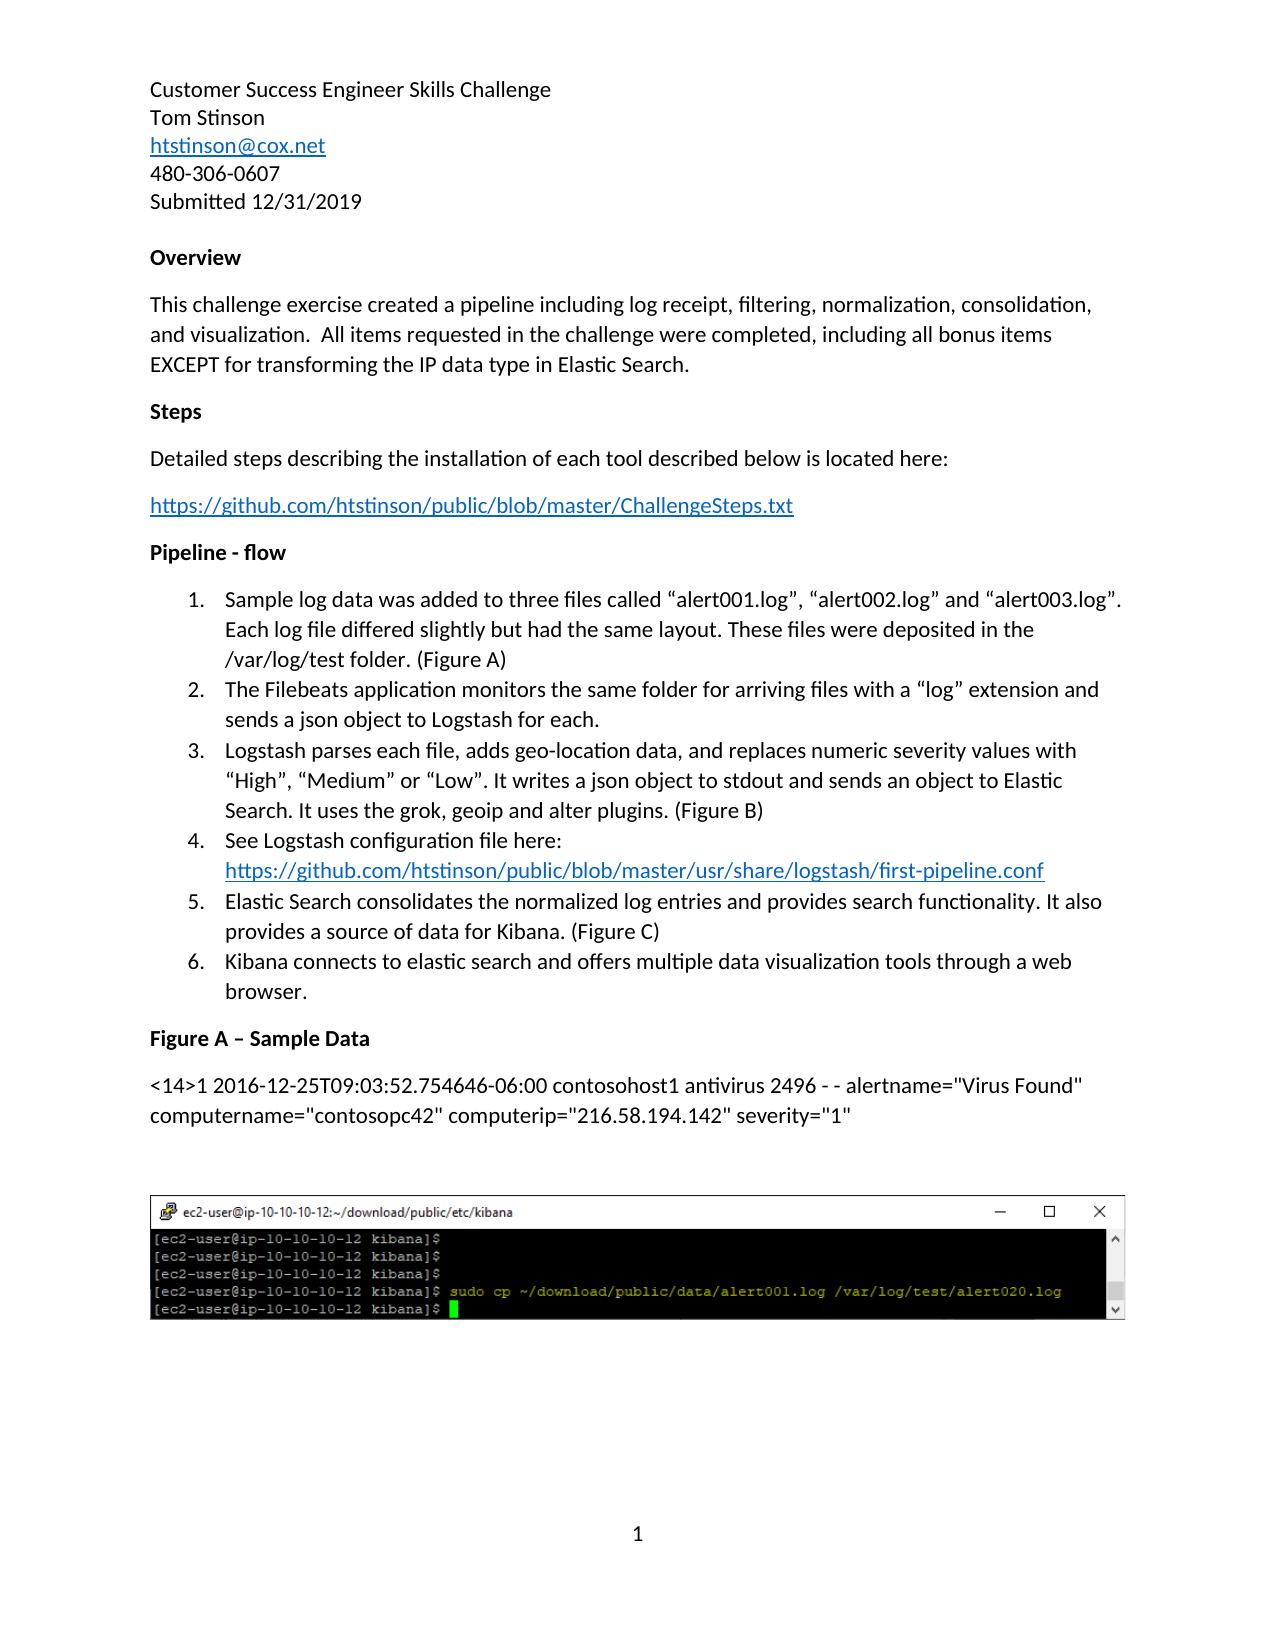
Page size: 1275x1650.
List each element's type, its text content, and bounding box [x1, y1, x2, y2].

text Figure A – Sample Data [150, 1024, 1125, 1052]
list Sample log data was added to three files called “alert001.log”, “alert002.log” and “alert003.log”. Each log file differed slightly but had the same layout. These files were deposited in the /var/log/test folder. (Figure A) [187, 585, 1125, 673]
list See Logstash configuration file here: https://github.com/htstinson/public/blob/master/usr/share/logstash/first-pipeline.conf [187, 826, 1125, 885]
text <14>1 2016-12-25T09:03:52.754646-06:00 contosohost1 antivirus 2496 - - alertname="Virus Found" computername="contosopc42" computerip="216.58.194.142" severity="1" [150, 1071, 1125, 1129]
text This challenge exercise created a pipeline including log receipt, filtering, normalization, consolidation, and visualization. All items requested in the challenge were completed, including all bonus items EXCEPT for transforming the IP data type in Elastic Search. [150, 290, 1125, 378]
text Steps [150, 397, 1125, 425]
text Overview [150, 243, 1125, 271]
text Detailed steps describing the installation of each tool described below is located here: [150, 444, 1125, 472]
list Elastic Search consolidates the normalized log entries and provides search functionality. It also provides a source of data for Kibana. (Figure C) [187, 887, 1125, 945]
text Pipeline - flow [150, 538, 1125, 566]
text https://github.com/htstinson/public/blob/master/ChallengeSteps.txt [150, 491, 1125, 519]
list Kibana connects to elastic search and offers multiple data visualization tools through a web browser. [187, 947, 1125, 1006]
list The Filebeats application monitors the same folder for arriving files with a “log” extension and sends a json object to Logstash for each. [187, 675, 1125, 734]
picture [150, 1195, 1125, 1320]
list Logstash parses each file, adds geo-location data, and replaces numeric severity values with “High”, “Medium” or “Low”. It writes a json object to stdout and sends an object to Elastic Search. It uses the grok, geoip and alter plugins. (Figure B) [187, 736, 1125, 824]
